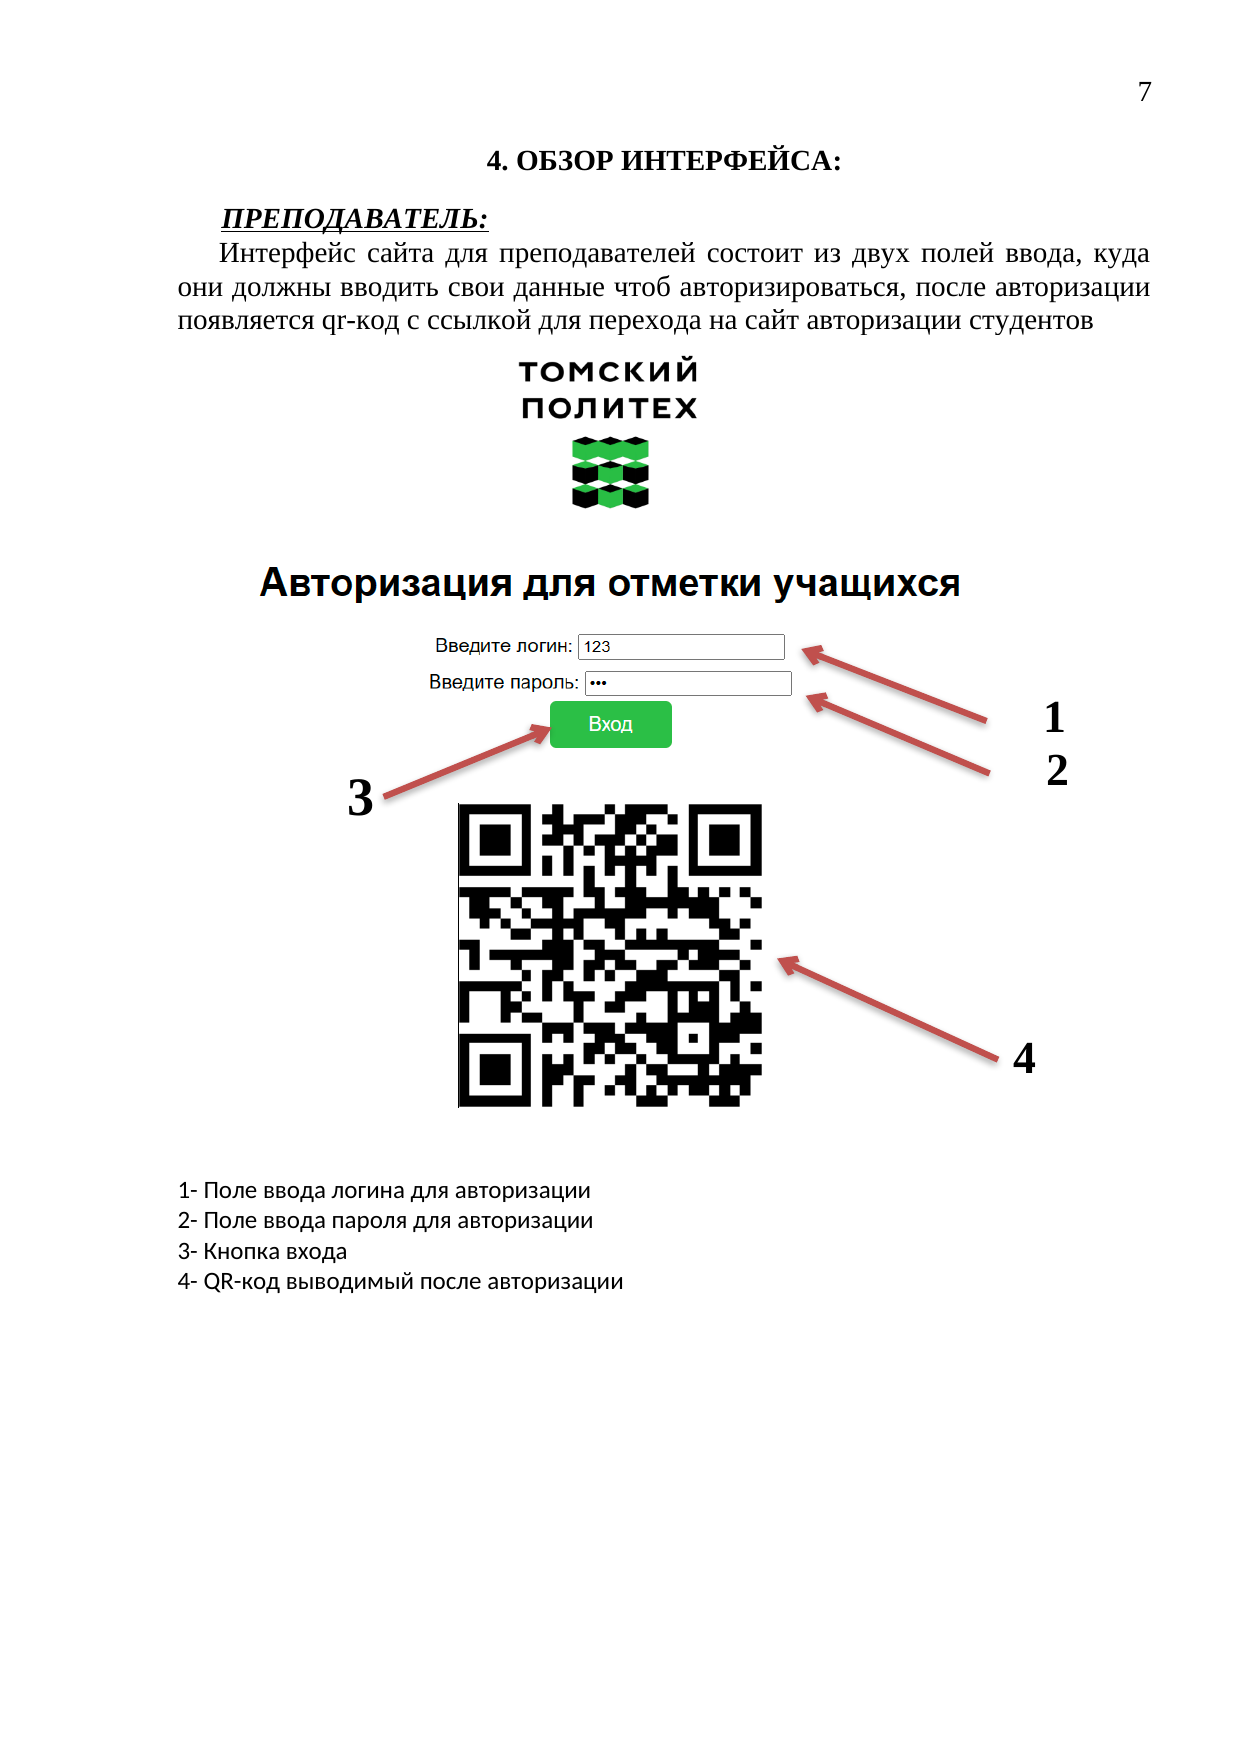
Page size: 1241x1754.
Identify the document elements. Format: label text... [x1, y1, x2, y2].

list ПРЕПОДАВАТЕЛЬ: [221, 202, 1152, 235]
list Кнопка входа [177, 1235, 1152, 1265]
list Поле ввода пароля для авторизации [177, 1204, 1152, 1235]
list Поле ввода логина для авторизации [177, 1174, 1152, 1204]
list QR-код выводимый после авторизации [177, 1265, 1152, 1296]
text Интерфейс сайта для преподавателей состоит из двух полей ввода, куда они должны вводить свои данные чтоб авторизироваться, после авторизации появляется qr-код с ссылкой для перехода на сайт авторизации студентов [177, 235, 1152, 336]
picture [177, 335, 1042, 1174]
subtitle Обзор интерфейса: [177, 143, 1152, 177]
